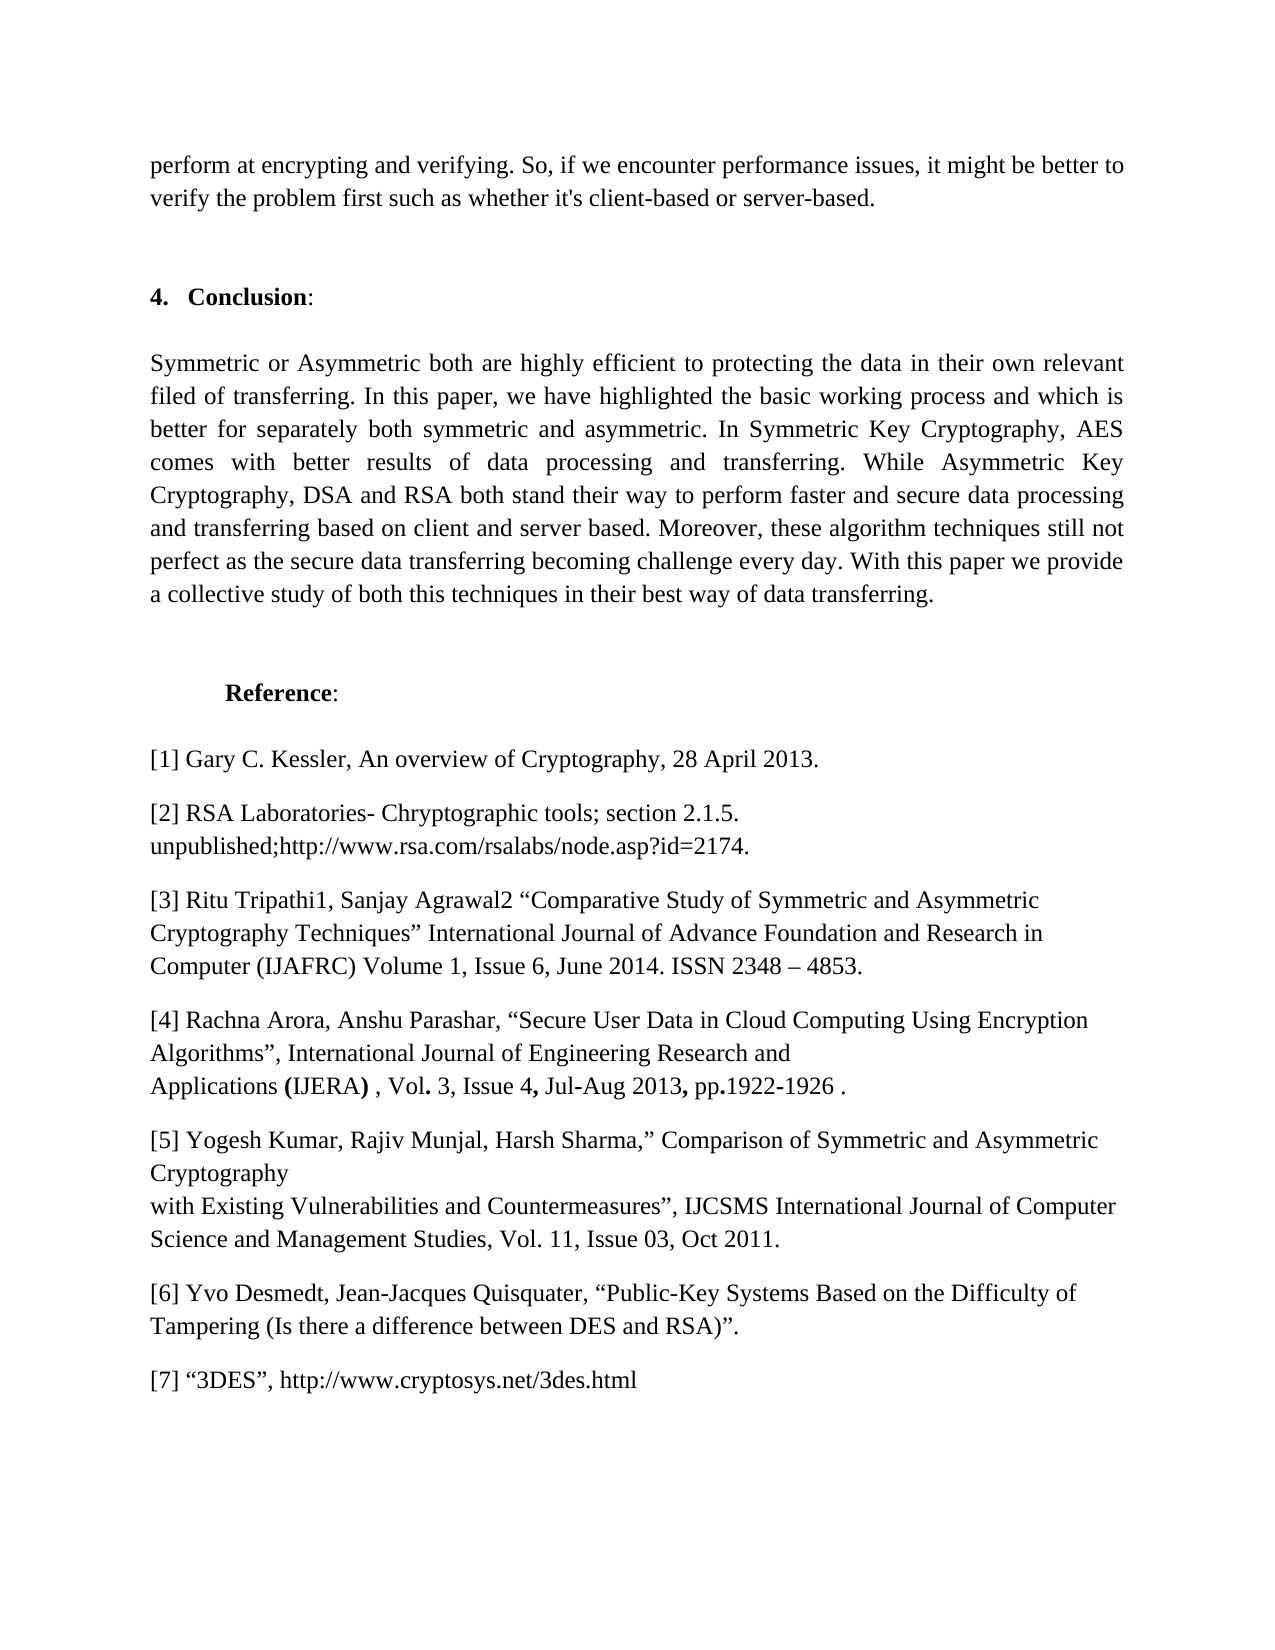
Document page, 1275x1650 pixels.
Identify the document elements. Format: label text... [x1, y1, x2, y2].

text [2] RSA Laboratories- Chryptographic tools; section 2.1.5. unpublished;http://www.rsa.com/rsalabs/node.asp?id=2174. [150, 798, 1125, 860]
text [7] “3DES”, http://www.cryptosys.net/3des.html [150, 1365, 1125, 1393]
text [3] Ritu Tripathi1, Sanjay Agrawal2 “Comparative Study of Symmetric and Asymmetric Cryptography Techniques” International Journal of Advance Foundation and Research in Computer (IJAFRC) Volume 1, Issue 6, June 2014. ISSN 2348 – 4853. [150, 885, 1125, 980]
list Reference: [225, 678, 1125, 707]
text [5] Yogesh Kumar, Rajiv Munjal, Harsh Sharma,” Comparison of Symmetric and Asymmetric Cryptography with Existing Vulnerabilities and Countermeasures”, IJCSMS International Journal of Computer Science and Management Studies, Vol. 11, Issue 03, Oct 2011. [150, 1125, 1125, 1253]
text [1] Gary C. Kessler, An overview of Cryptography, 28 April 2013. [150, 744, 1125, 773]
text [6] Yvo Desmedt, Jean-Jacques Quisquater, “Public-Key Systems Based on the Difficulty of Tampering (Is there a difference between DES and RSA)”. [150, 1278, 1125, 1339]
list Conclusion: [150, 282, 1125, 311]
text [150, 150, 1125, 212]
text Symmetric or Asymmetric both are highly efficient to protecting the data in their own relevant filed of transferring. In this paper, we have highlighted the basic working process and which is better for separately both symmetric and asymmetric. In Symmetric Key Cryptography, AES comes with better results of data processing and transferring. While Asymmetric Key Cryptography, DSA and RSA both stand their way to perform faster and secure data processing and transferring based on client and server based. Moreover, these algorithm techniques still not perfect as the secure data transferring becoming challenge every day. With this paper we provide a collective study of both this techniques in their best way of data transferring. [150, 348, 1125, 608]
text [4] Rachna Arora, Anshu Parashar, “Secure User Data in Cloud Computing Using Encryption Algorithms”, International Journal of Engineering Research and Applications (IJERA) , Vol. 3, Issue 4, Jul-Aug 2013, pp.1922-1926 . [150, 1005, 1125, 1100]
